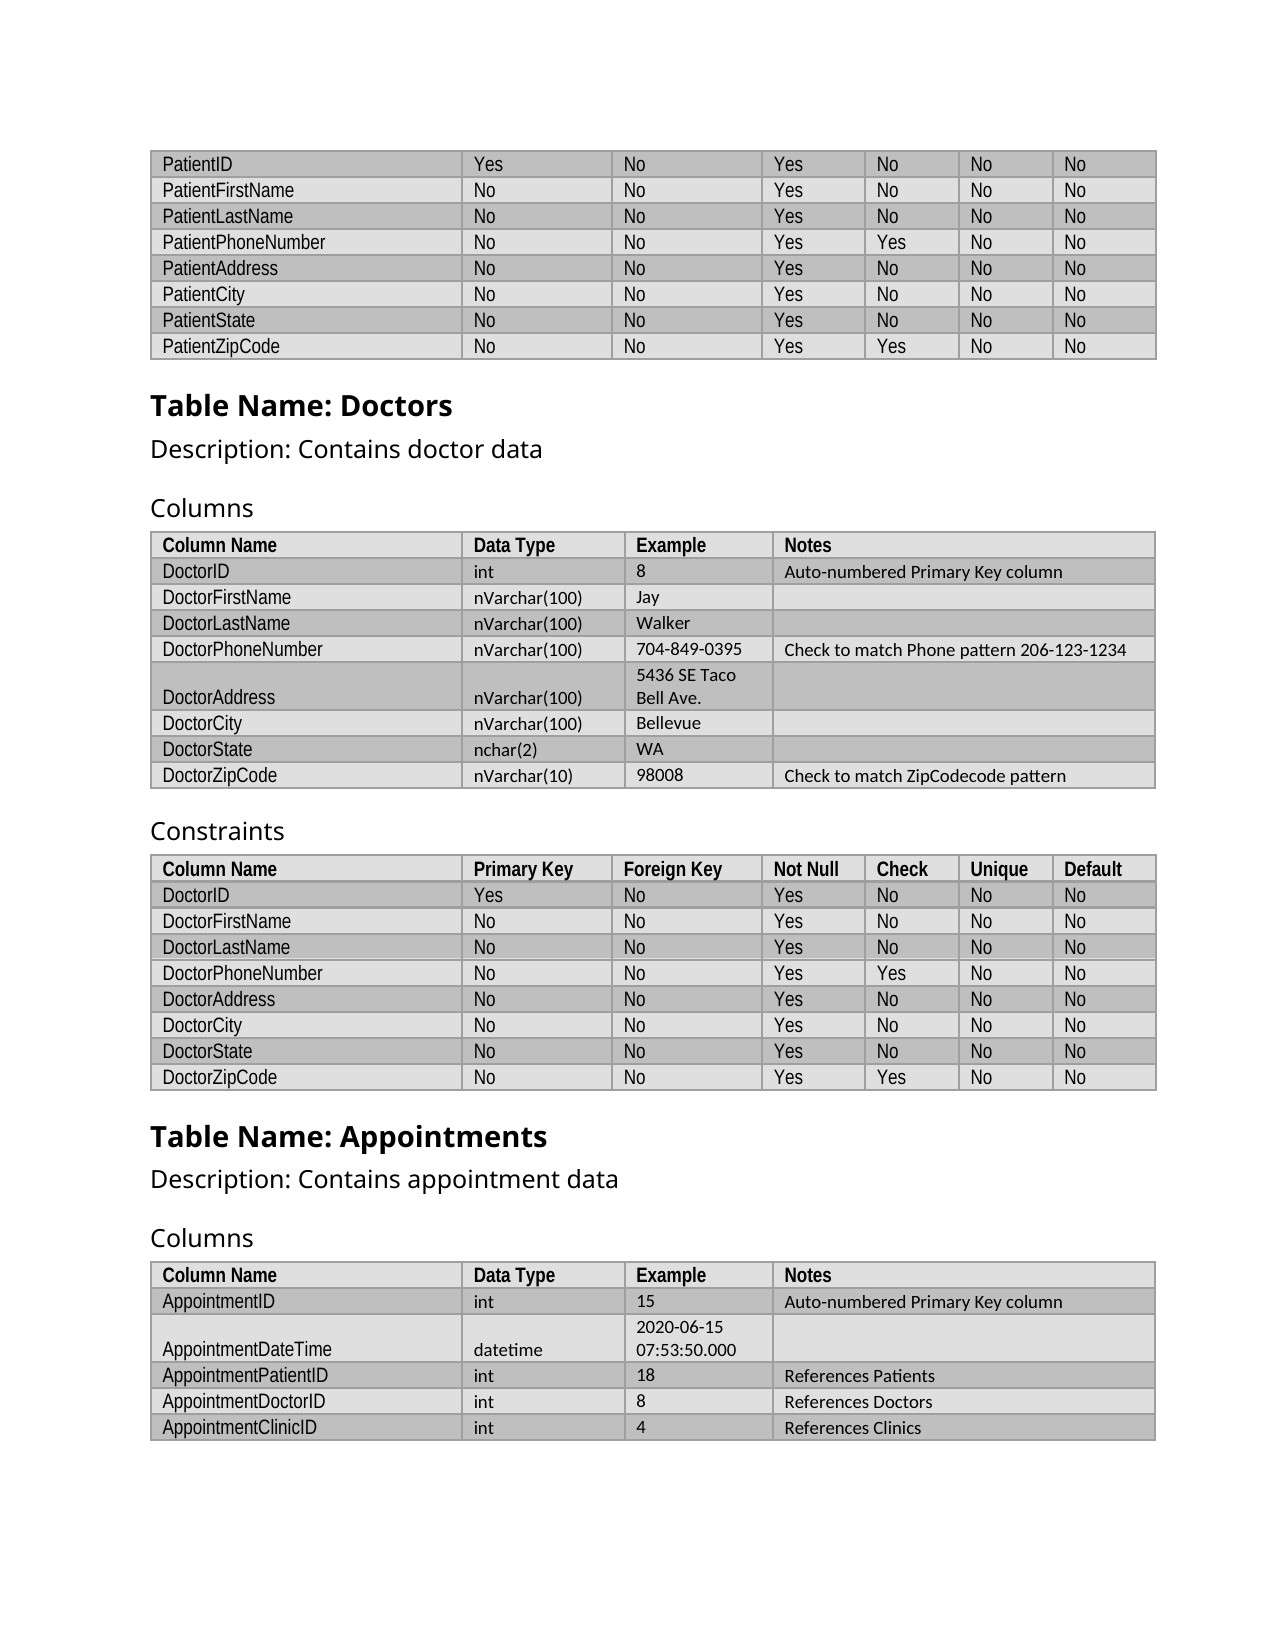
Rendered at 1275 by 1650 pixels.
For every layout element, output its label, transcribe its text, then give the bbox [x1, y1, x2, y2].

table_cell No [613, 883, 761, 906]
table_header Data Type [463, 533, 624, 557]
table_cell No [960, 1065, 1052, 1089]
table_cell No [1054, 334, 1155, 358]
table_cell No [1054, 282, 1155, 306]
table_cell Yes [763, 1013, 864, 1037]
table_cell 704-849-0395 [626, 637, 772, 661]
table_header Column Name [152, 856, 461, 880]
table_cell Bellevue [626, 711, 772, 735]
table_cell No [866, 178, 958, 202]
table_cell Yes [763, 961, 864, 984]
table_header Example [626, 1263, 772, 1287]
table_cell No [613, 909, 761, 932]
table_cell No [613, 308, 761, 332]
table_cell [774, 611, 1154, 635]
table_cell Yes [763, 334, 864, 358]
table_cell No [1054, 1065, 1155, 1089]
table_cell No [613, 230, 761, 254]
table_header Foreign Key [613, 856, 761, 880]
table_cell No [960, 308, 1052, 332]
table_cell No [960, 230, 1052, 254]
table_cell int [463, 1389, 624, 1413]
table_header Notes [774, 1263, 1154, 1287]
table_cell AppointmentDateTime [152, 1315, 461, 1361]
table_cell DoctorPhoneNumber [152, 637, 461, 661]
table_cell nVarchar(100) [463, 611, 624, 635]
table_cell No [463, 230, 611, 254]
table_cell No [1054, 256, 1155, 280]
table_cell No [1054, 909, 1155, 932]
table_cell No [960, 961, 1052, 984]
table_cell No [960, 1039, 1052, 1063]
table_cell No [866, 935, 958, 958]
table_cell No [613, 282, 761, 306]
table_cell No [866, 204, 958, 228]
table_cell No [463, 282, 611, 306]
table_cell PatientPhoneNumber [152, 230, 461, 254]
table_cell AppointmentPatientID [152, 1363, 461, 1387]
table_cell Yes [763, 935, 864, 958]
table_cell nVarchar(100) [463, 637, 624, 661]
table_cell Yes [763, 282, 864, 306]
table_cell nVarchar(100) [463, 585, 624, 609]
table_cell No [960, 909, 1052, 932]
table_cell No [613, 152, 761, 176]
subtitle Table Name: Appointments [150, 1116, 1125, 1156]
table_cell No [463, 1039, 611, 1063]
table_cell PatientZipCode [152, 334, 461, 358]
table_cell Yes [763, 909, 864, 932]
table_cell PatientFirstName [152, 178, 461, 202]
table_header Data Type [463, 1263, 624, 1287]
table_cell Yes [763, 883, 864, 906]
table_cell DoctorPhoneNumber [152, 961, 461, 984]
table_cell No [463, 935, 611, 958]
table_cell References Clinics [774, 1415, 1154, 1439]
table_cell No [613, 1013, 761, 1037]
table_cell No [866, 308, 958, 332]
table_cell Yes [763, 1065, 864, 1089]
table_cell int [463, 559, 624, 583]
table_cell [774, 585, 1154, 609]
table_cell 98008 [626, 763, 772, 787]
table_cell 15 [626, 1289, 772, 1313]
table_cell DoctorLastName [152, 611, 461, 635]
table_cell DoctorCity [152, 1013, 461, 1037]
table_cell No [613, 1039, 761, 1063]
table_cell Yes [763, 1039, 864, 1063]
table_cell Yes [763, 178, 864, 202]
table_cell No [866, 282, 958, 306]
table_cell No [1054, 935, 1155, 958]
subtitle Constraints [150, 814, 1125, 848]
table_cell No [463, 1065, 611, 1089]
table_cell No [1054, 987, 1155, 1011]
table_cell [774, 711, 1154, 735]
table_cell Walker [626, 611, 772, 635]
table_cell No [1054, 961, 1155, 984]
table_cell int [463, 1415, 624, 1439]
table_cell 8 [626, 559, 772, 583]
table_cell 2020-06-15 07:53:50.000 [626, 1315, 772, 1361]
table_cell AppointmentClinicID [152, 1415, 461, 1439]
table_cell Yes [763, 256, 864, 280]
table_cell No [613, 987, 761, 1011]
table_cell Jay [626, 585, 772, 609]
table_cell No [1054, 1013, 1155, 1037]
table_cell PatientLastName [152, 204, 461, 228]
table_cell No [866, 256, 958, 280]
table_cell [774, 737, 1154, 761]
table_cell PatientID [152, 152, 461, 176]
subtitle Columns [150, 1221, 1125, 1255]
table_cell datetime [463, 1315, 624, 1361]
table_header Notes [774, 533, 1154, 557]
table_cell 8 [626, 1389, 772, 1413]
table_cell DoctorState [152, 1039, 461, 1063]
table_cell References Doctors [774, 1389, 1154, 1413]
table_cell No [866, 1013, 958, 1037]
table_cell No [463, 178, 611, 202]
table_cell Yes [866, 961, 958, 984]
table_cell No [1054, 1039, 1155, 1063]
table_header Primary Key [463, 856, 611, 880]
table_cell No [613, 334, 761, 358]
table_cell WA [626, 737, 772, 761]
table_cell No [463, 204, 611, 228]
table_cell Yes [763, 987, 864, 1011]
table_cell Yes [763, 308, 864, 332]
table_cell Yes [866, 1065, 958, 1089]
table_cell Yes [866, 230, 958, 254]
table_cell nchar(2) [463, 737, 624, 761]
table_cell DoctorAddress [152, 987, 461, 1011]
table_cell DoctorZipCode [152, 1065, 461, 1089]
table_cell DoctorState [152, 737, 461, 761]
table_cell No [463, 961, 611, 984]
table_cell DoctorID [152, 559, 461, 583]
table_cell No [960, 987, 1052, 1011]
table_cell Check to match Phone pattern 206-123-1234 [774, 637, 1154, 661]
table_cell Auto-numbered Primary Key column [774, 1289, 1154, 1313]
table_cell No [1054, 204, 1155, 228]
table_cell int [463, 1289, 624, 1313]
table_header Not Null [763, 856, 864, 880]
table_cell DoctorFirstName [152, 909, 461, 932]
table_cell No [866, 883, 958, 906]
table_cell No [613, 204, 761, 228]
table_cell Yes [463, 152, 611, 176]
table_cell DoctorAddress [152, 663, 461, 709]
table_cell PatientAddress [152, 256, 461, 280]
text Description: Contains doctor data [150, 431, 1125, 465]
table_cell No [1054, 178, 1155, 202]
table_cell No [463, 987, 611, 1011]
table_cell No [866, 909, 958, 932]
table_cell nVarchar(100) [463, 711, 624, 735]
table_cell No [866, 152, 958, 176]
table_cell No [613, 256, 761, 280]
table_cell [774, 1315, 1154, 1361]
table_cell No [1054, 230, 1155, 254]
table_cell Check to match ZipCodecode pattern [774, 763, 1154, 787]
table_header Column Name [152, 533, 461, 557]
table_cell No [960, 178, 1052, 202]
table_cell [774, 663, 1154, 709]
table_cell AppointmentDoctorID [152, 1389, 461, 1413]
table_cell Yes [763, 230, 864, 254]
table_cell Yes [763, 152, 864, 176]
table_cell Yes [866, 334, 958, 358]
subtitle Columns [150, 490, 1125, 524]
table_cell No [613, 1065, 761, 1089]
table_cell No [960, 204, 1052, 228]
subtitle Table Name: Doctors [150, 385, 1125, 425]
table_cell No [1054, 883, 1155, 906]
table_cell No [960, 256, 1052, 280]
table_cell No [866, 1039, 958, 1063]
table_cell nVarchar(100) [463, 663, 624, 709]
table_cell No [960, 883, 1052, 906]
table_header Default [1054, 856, 1155, 880]
table_cell DoctorFirstName [152, 585, 461, 609]
table_cell No [866, 987, 958, 1011]
table_cell AppointmentID [152, 1289, 461, 1313]
table_cell No [463, 308, 611, 332]
table_cell DoctorID [152, 883, 461, 906]
table_header Example [626, 533, 772, 557]
table_cell No [960, 935, 1052, 958]
table_cell 5436 SE Taco Bell Ave. [626, 663, 772, 709]
table_cell No [1054, 308, 1155, 332]
table_cell 4 [626, 1415, 772, 1439]
table_cell int [463, 1363, 624, 1387]
table_cell No [960, 1013, 1052, 1037]
table_cell Yes [763, 204, 864, 228]
table_cell DoctorZipCode [152, 763, 461, 787]
table_cell No [463, 909, 611, 932]
text Description: Contains appointment data [150, 1162, 1125, 1196]
table_cell Auto-numbered Primary Key column [774, 559, 1154, 583]
table_cell No [463, 1013, 611, 1037]
table_cell No [613, 178, 761, 202]
table_cell PatientCity [152, 282, 461, 306]
table_header Unique [960, 856, 1052, 880]
table_cell DoctorCity [152, 711, 461, 735]
table_cell No [613, 961, 761, 984]
table_cell No [613, 935, 761, 958]
table_cell No [960, 282, 1052, 306]
table_cell No [1054, 152, 1155, 176]
table_cell nVarchar(10) [463, 763, 624, 787]
table_cell No [960, 152, 1052, 176]
table_cell DoctorLastName [152, 935, 461, 958]
table_cell PatientState [152, 308, 461, 332]
table_cell No [463, 334, 611, 358]
table_header Column Name [152, 1263, 461, 1287]
table_cell Yes [463, 883, 611, 906]
table_header Check [866, 856, 958, 880]
table_cell No [960, 334, 1052, 358]
table_cell No [463, 256, 611, 280]
table_cell 18 [626, 1363, 772, 1387]
table_cell References Patients [774, 1363, 1154, 1387]
